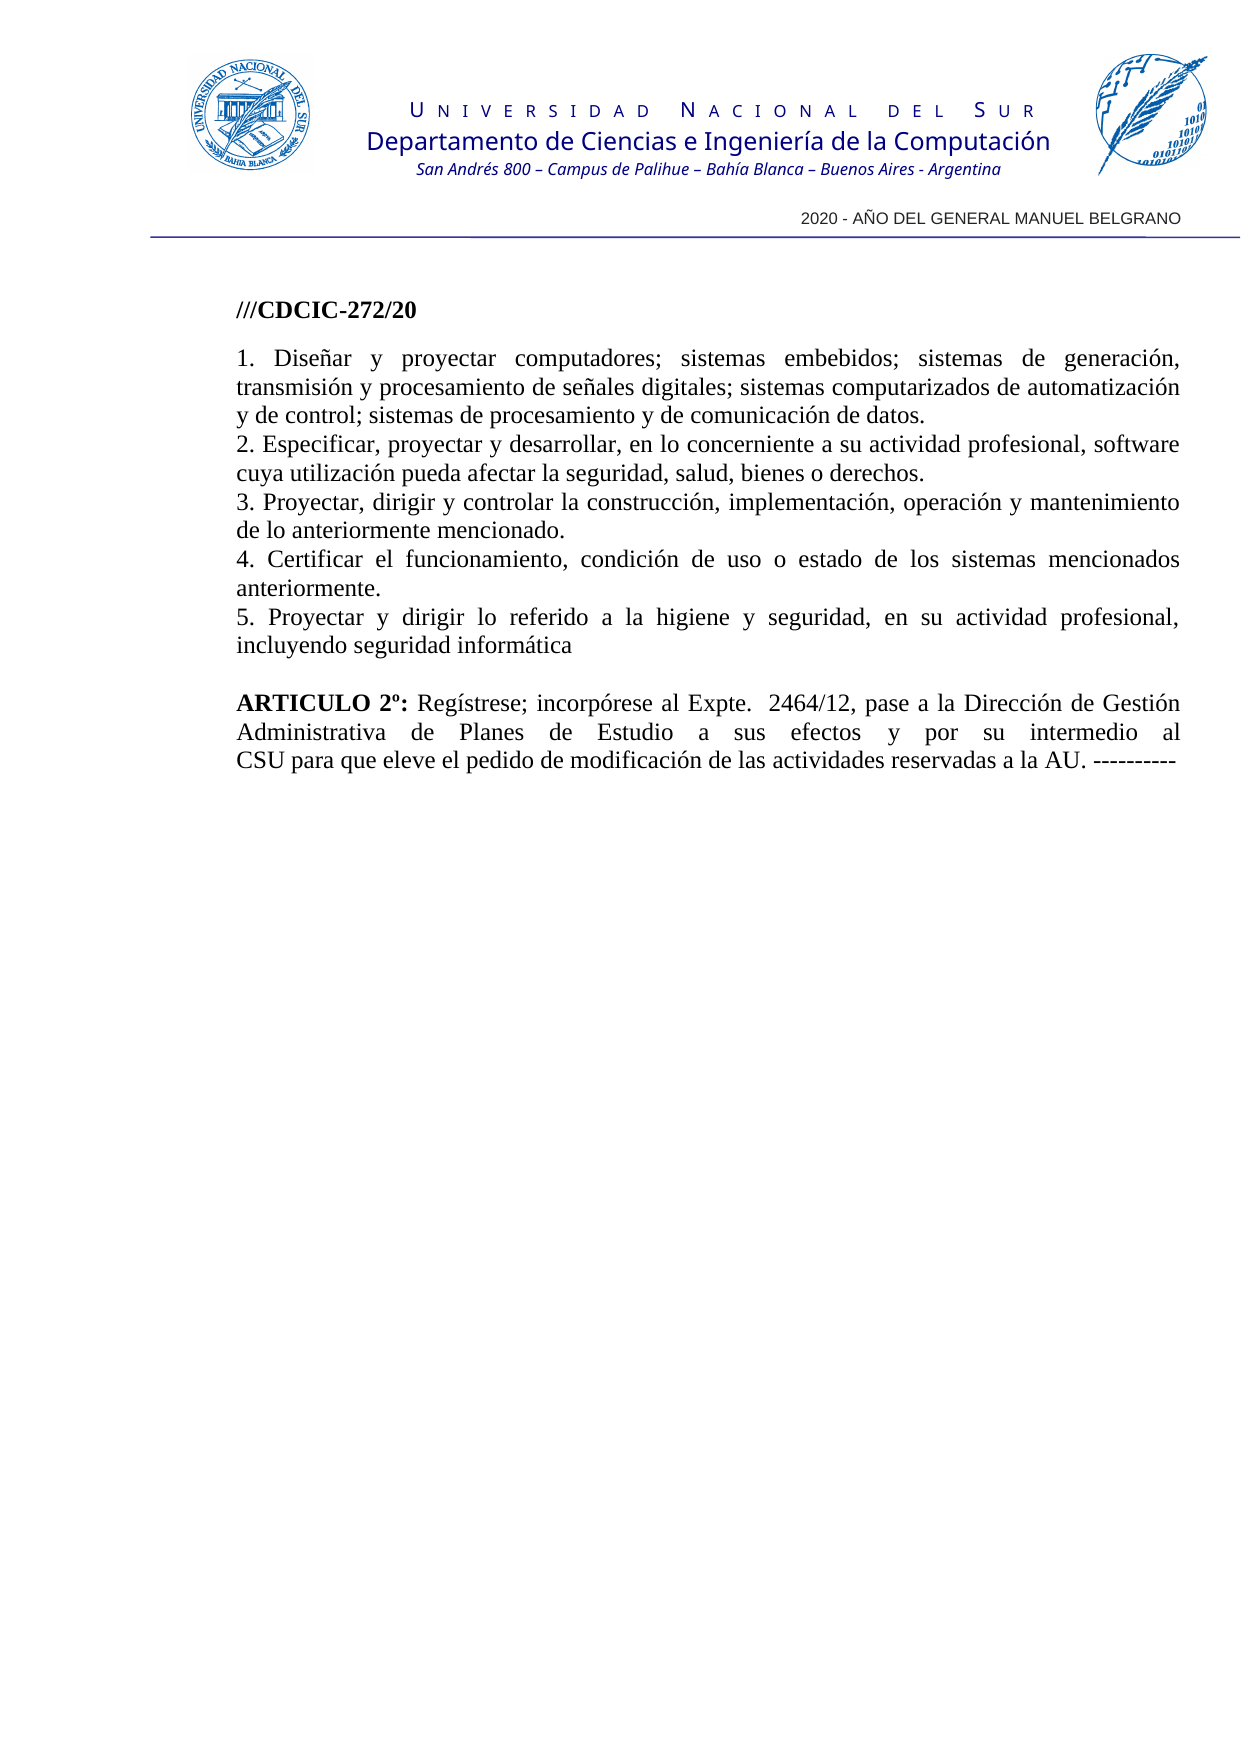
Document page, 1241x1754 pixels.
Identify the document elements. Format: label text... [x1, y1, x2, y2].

text ARTICULO 2º: Regístrese; incorpórese al Expte. 2464/12, pase a la Dirección de Gestión Administrativa de Planes de Estudio a sus efectos y por su intermedio al CSU para que eleve el pedido de modificación de las actividades reservadas a la AU. ---------- [236, 688, 1181, 774]
text 1. Diseñar y proyectar computadores; sistemas embebidos; sistemas de generación, transmisión y procesamiento de señales digitales; sistemas computarizados de automatización y de control; sistemas de procesamiento y de comunicación de datos. [236, 343, 1181, 429]
picture [187, 53, 315, 174]
text ///CDCIC-272/20 [236, 295, 1181, 324]
text 2. Especificar, proyectar y desarrollar, en lo concerniente a su actividad profesional, software cuya utilización pueda afectar la seguridad, salud, bienes o derechos. [236, 429, 1181, 487]
text 3. Proyectar, dirigir y controlar la construcción, implementación, operación y mantenimiento de lo anteriormente mencionado. [236, 487, 1181, 544]
picture [1095, 53, 1209, 176]
text 5. Proyectar y dirigir lo referido a la higiene y seguridad, en su actividad profesional, incluyendo seguridad informática [236, 602, 1181, 659]
text 4. Certificar el funcionamiento, condición de uso o estado de los sistemas mencionados anteriormente. [236, 544, 1181, 602]
